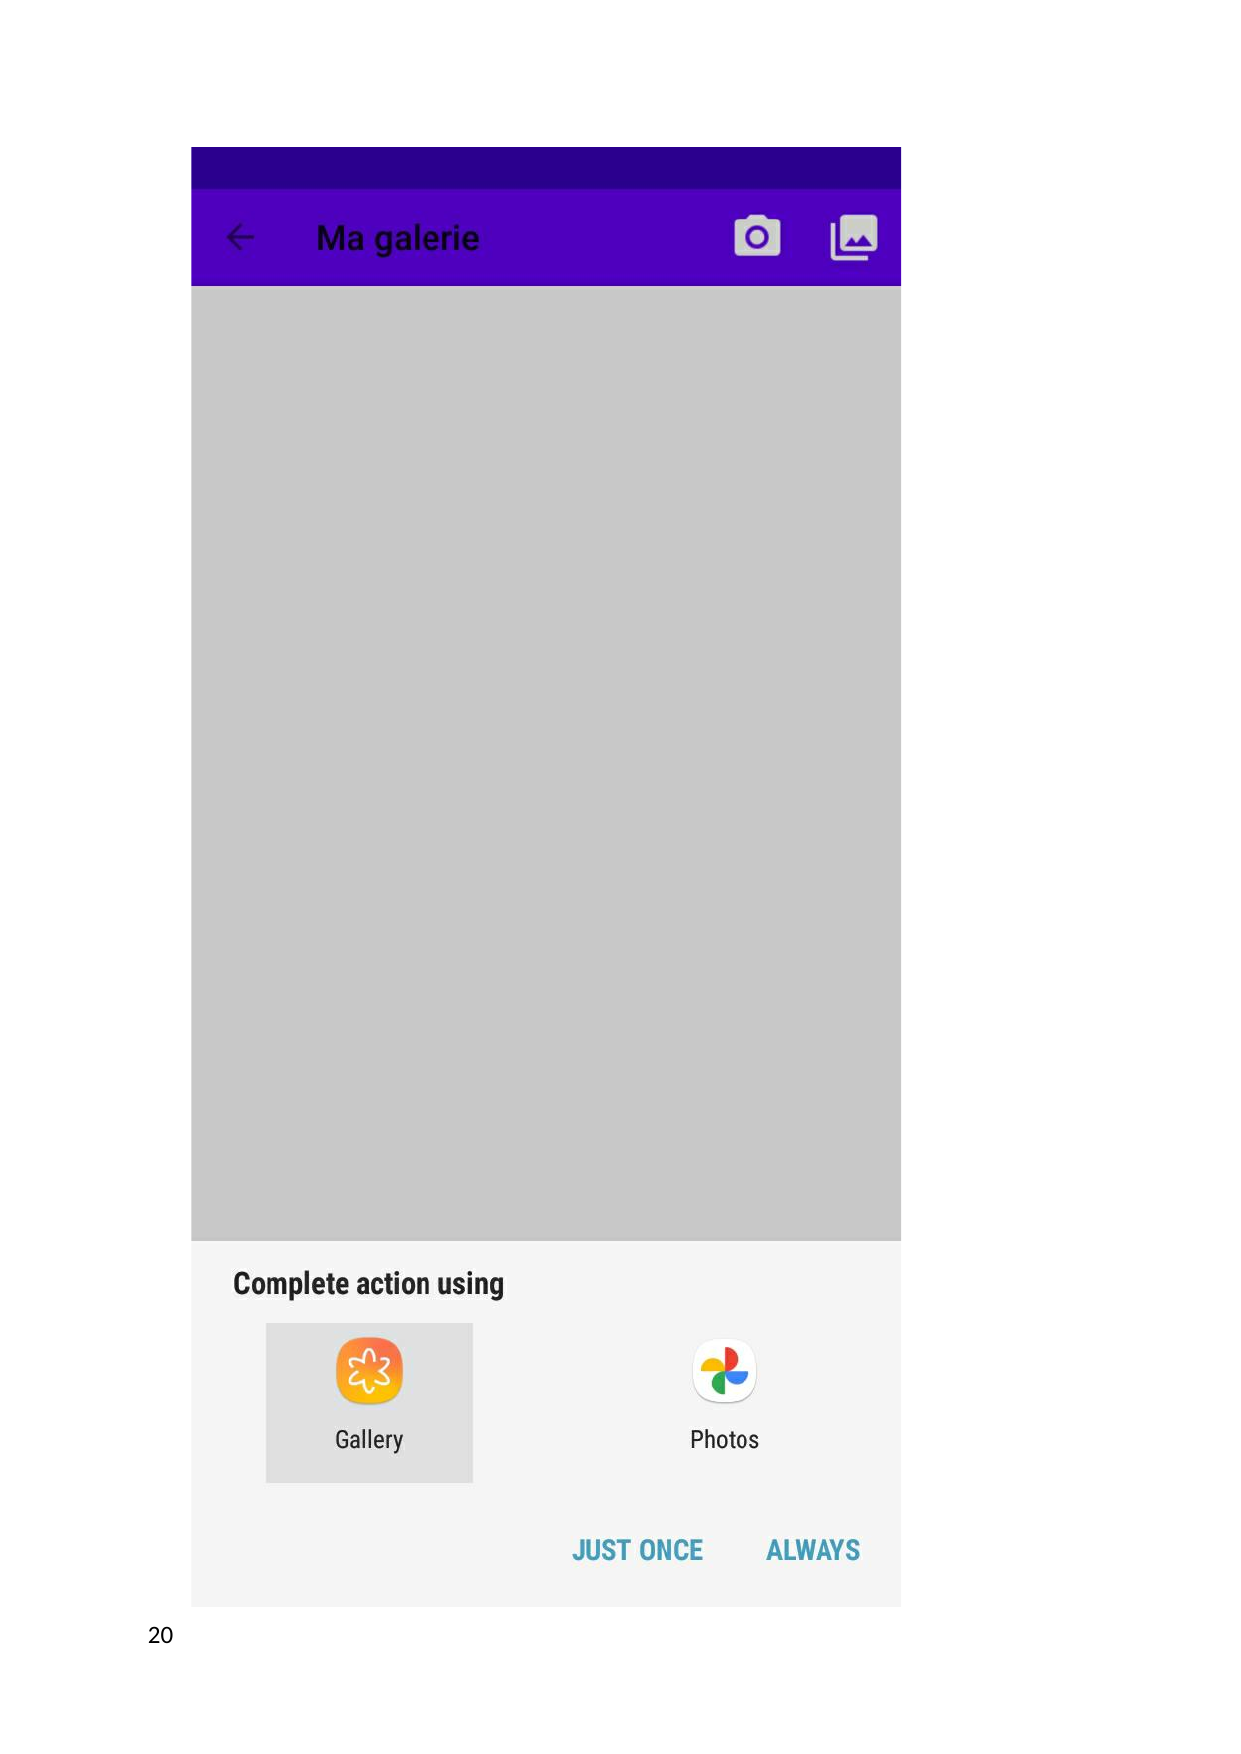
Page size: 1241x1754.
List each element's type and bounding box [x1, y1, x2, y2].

picture [191, 147, 902, 1607]
